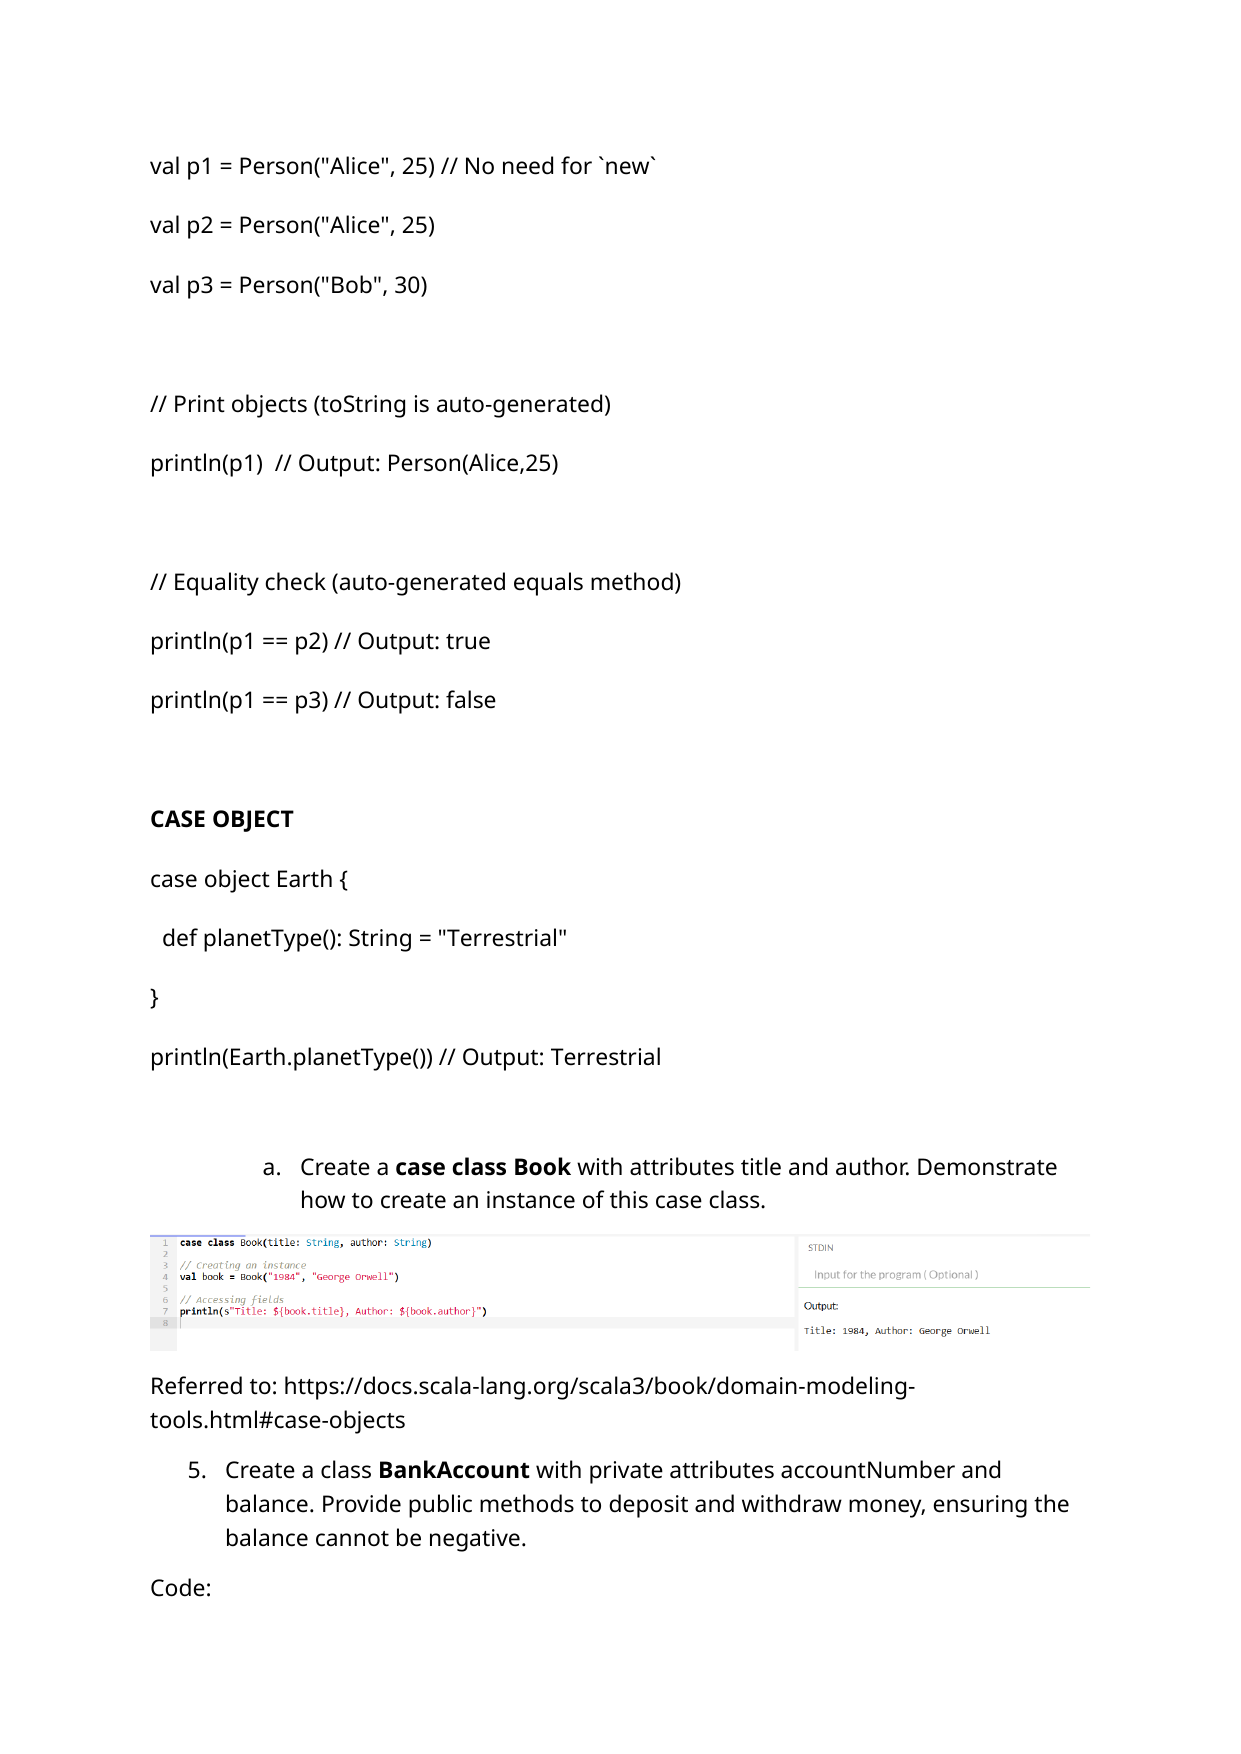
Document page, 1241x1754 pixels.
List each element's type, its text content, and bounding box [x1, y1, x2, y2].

text CASE OBJECT [150, 803, 1090, 834]
text Code: [150, 1572, 1090, 1603]
text println(p1 == p3) // Output: false [150, 684, 1090, 716]
picture [150, 1234, 1091, 1351]
list Create a case class Book with attributes title and author. Demonstrate how to create an instance of this case class. [262, 1150, 1090, 1215]
text val p3 = Person("Bob", 30) [150, 269, 1090, 300]
text case object Earth { [150, 862, 1090, 894]
text // Print objects (toString is auto-generated) [150, 387, 1090, 419]
text val p1 = Person("Alice", 25) // No need for `new` [150, 150, 1090, 181]
text val p2 = Person("Alice", 25) [150, 209, 1090, 241]
text Referred to: https://docs.scala-lang.org/scala3/book/domain-modeling-tools.html#case-objects [150, 1370, 1090, 1435]
text // Equality check (auto-generated equals method) [150, 566, 1090, 597]
text println(p1 == p2) // Output: true [150, 625, 1090, 656]
text println(p1) // Output: Person(Alice,25) [150, 447, 1090, 478]
text } [150, 981, 1090, 1012]
list Create a class BankAccount with private attributes accountNumber and balance. Provide public methods to deposit and withdraw money, ensuring the balance cannot be negative. [187, 1454, 1090, 1553]
text println(Earth.planetType()) // Output: Terrestrial [150, 1041, 1090, 1072]
text def planetType(): String = "Terrestrial" [150, 922, 1090, 953]
